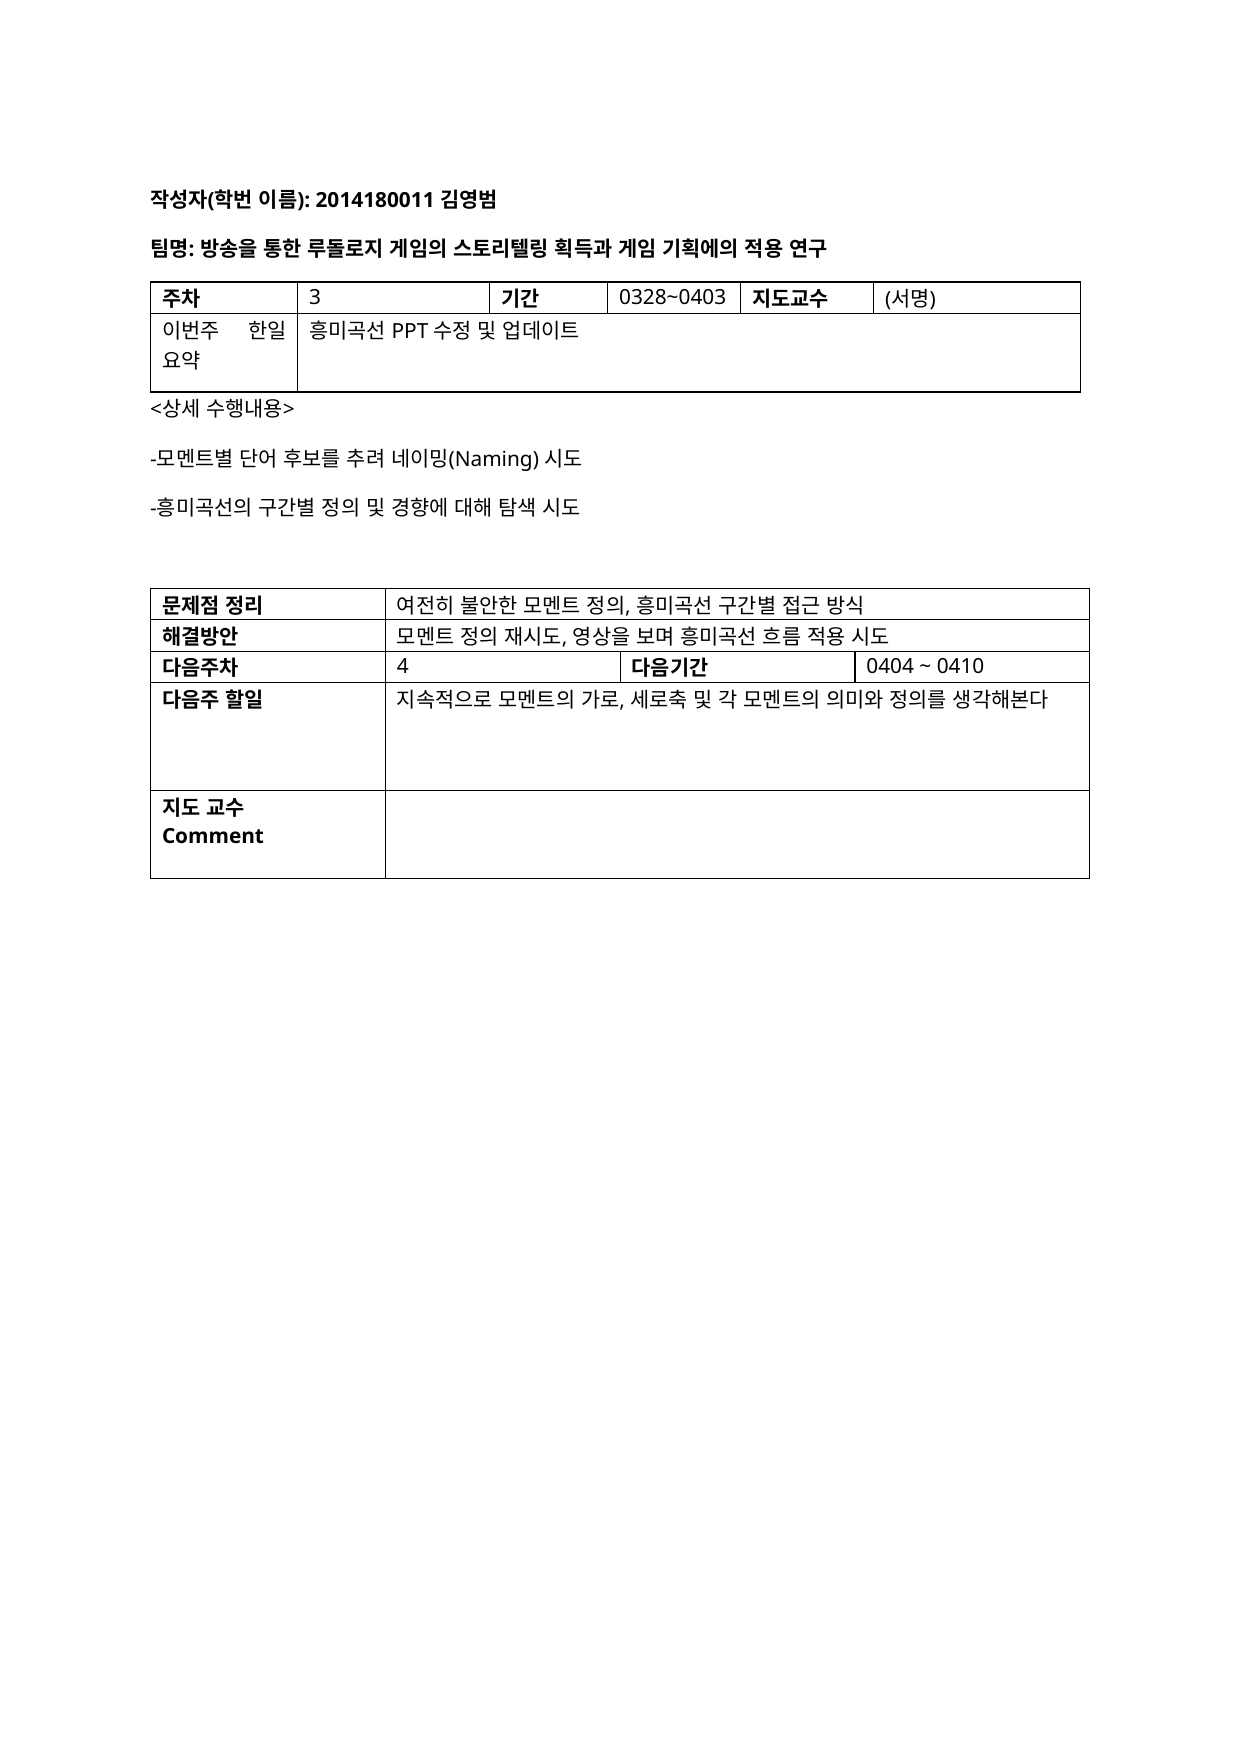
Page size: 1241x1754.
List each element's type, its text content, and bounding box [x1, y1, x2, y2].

table_header (서명) [874, 283, 1080, 313]
table_header 주차 [151, 283, 297, 313]
table_header 여전히 불안한 모멘트 정의, 흥미곡선 구간별 접근 방식 [386, 589, 1089, 619]
table_cell 해결방안 [151, 620, 385, 651]
table_cell 흥미곡선 PPT 수정 및 업데이트 [298, 314, 1080, 391]
text -모멘트별 단어 후보를 추려 네이밍(Naming) 시도 [150, 442, 1090, 472]
table_header 3 [298, 283, 489, 313]
table_cell 0404 ~ 0410 [856, 652, 1089, 682]
text -흥미곡선의 구간별 정의 및 경향에 대해 탐색 시도 [150, 491, 1090, 522]
table_header 기간 [490, 283, 607, 313]
table_header 지도교수 [741, 283, 873, 313]
table_cell [386, 791, 1089, 877]
table_cell 4 [386, 652, 620, 682]
text <상세 수행내용> [150, 392, 1090, 423]
table_cell 다음주 할일 [151, 683, 385, 790]
table_header 0328~0403 [608, 283, 740, 313]
table_cell 이번주 한일 요약 [151, 314, 297, 391]
table_cell 지속적으로 모멘트의 가로, 세로축 및 각 모멘트의 의미와 정의를 생각해본다 [386, 683, 1089, 790]
table_header 문제점 정리 [151, 589, 385, 619]
table_cell 다음기간 [621, 652, 854, 682]
table_cell 지도 교수 Comment [151, 791, 385, 877]
table_cell 다음주차 [151, 652, 385, 682]
table_cell 모멘트 정의 재시도, 영상을 보며 흥미곡선 흐름 적용 시도 [386, 620, 1089, 651]
